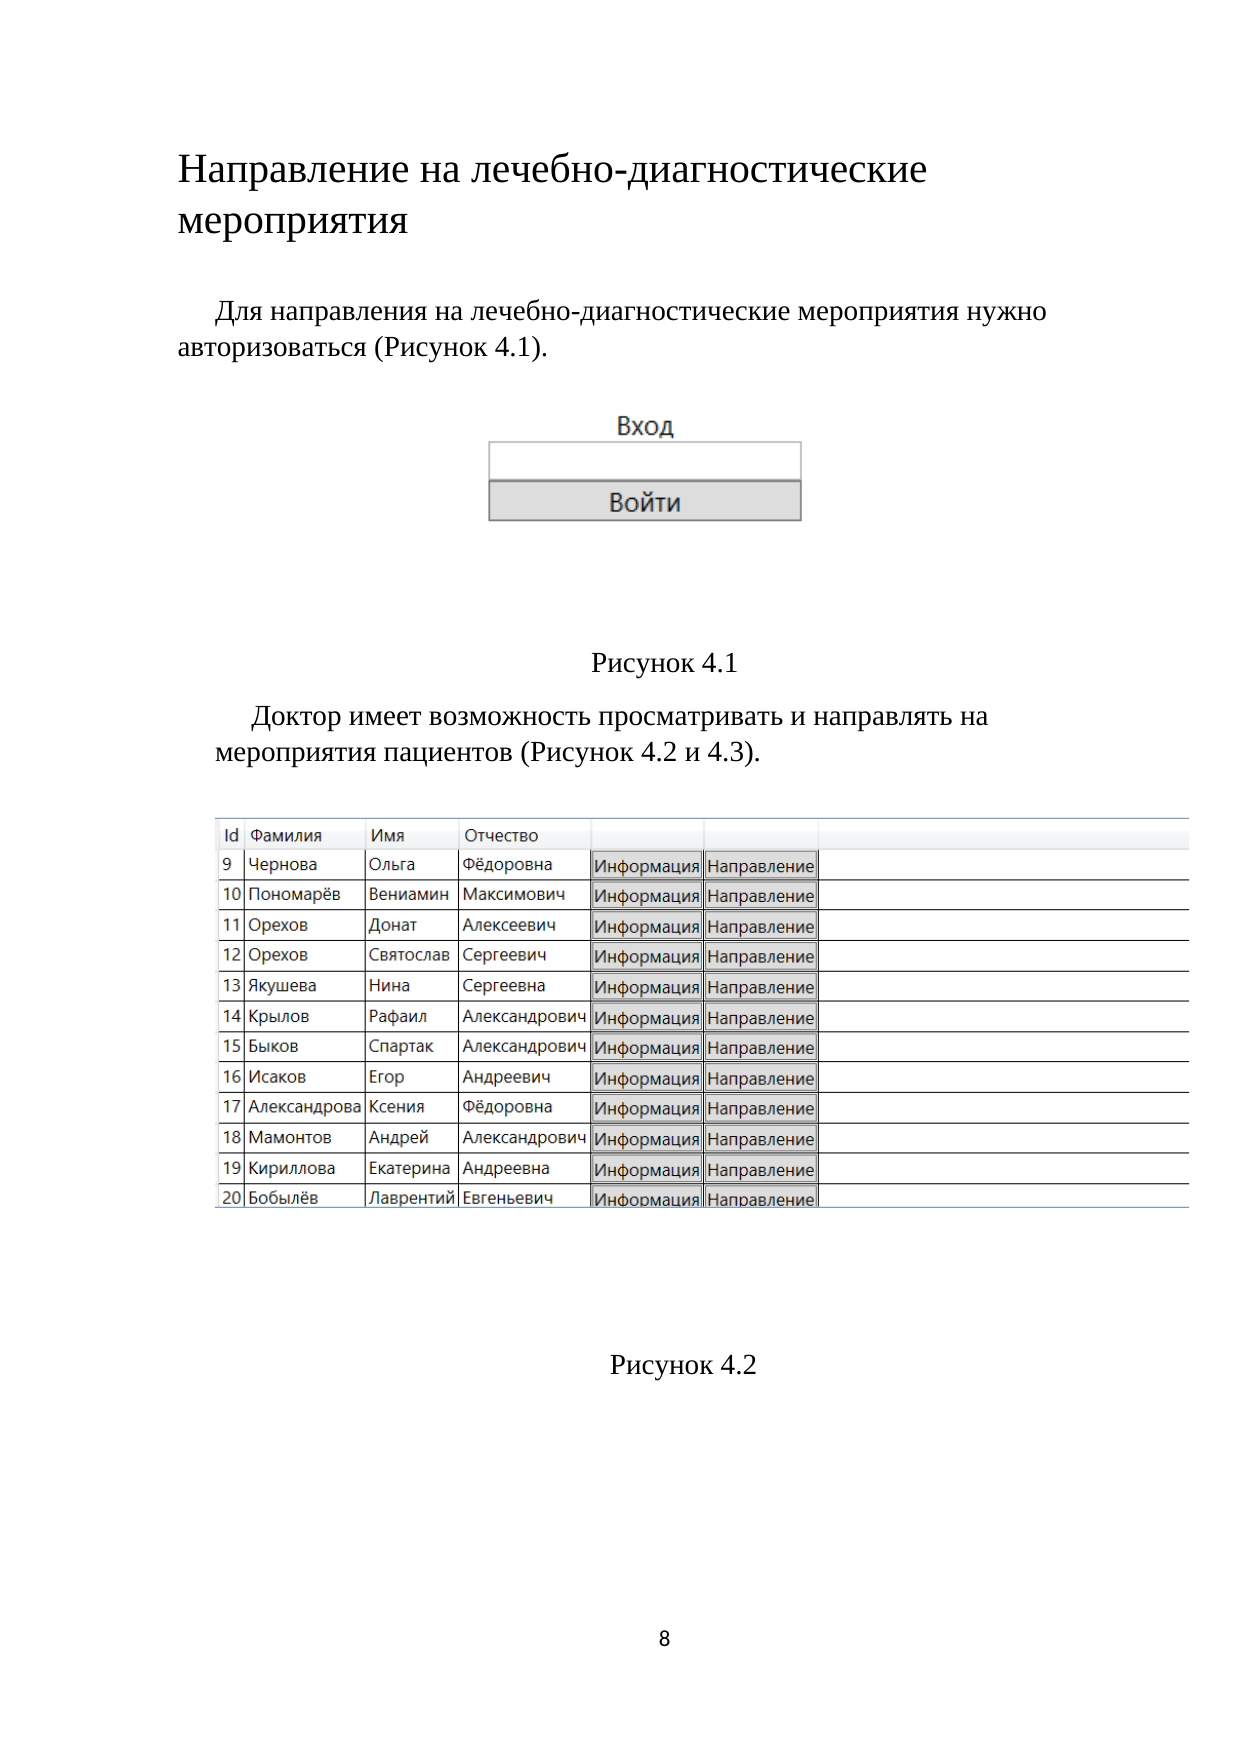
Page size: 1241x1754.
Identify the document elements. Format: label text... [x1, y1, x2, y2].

text Доктор имеет возможность просматривать и направлять на мероприятия пациентов (Рисунок 4.2 и 4.3). [215, 698, 1152, 767]
text Рисунок 4.1 [177, 645, 1152, 678]
subtitle Направление на лечебно-диагностические мероприятия [177, 143, 1152, 243]
text Для направления на лечебно-диагностические мероприятия нужно авторизоваться (Рисунок 4.1). [177, 293, 1152, 363]
text Рисунок 4.2 [215, 1347, 1152, 1381]
picture [437, 382, 892, 627]
picture [214, 786, 1190, 1329]
